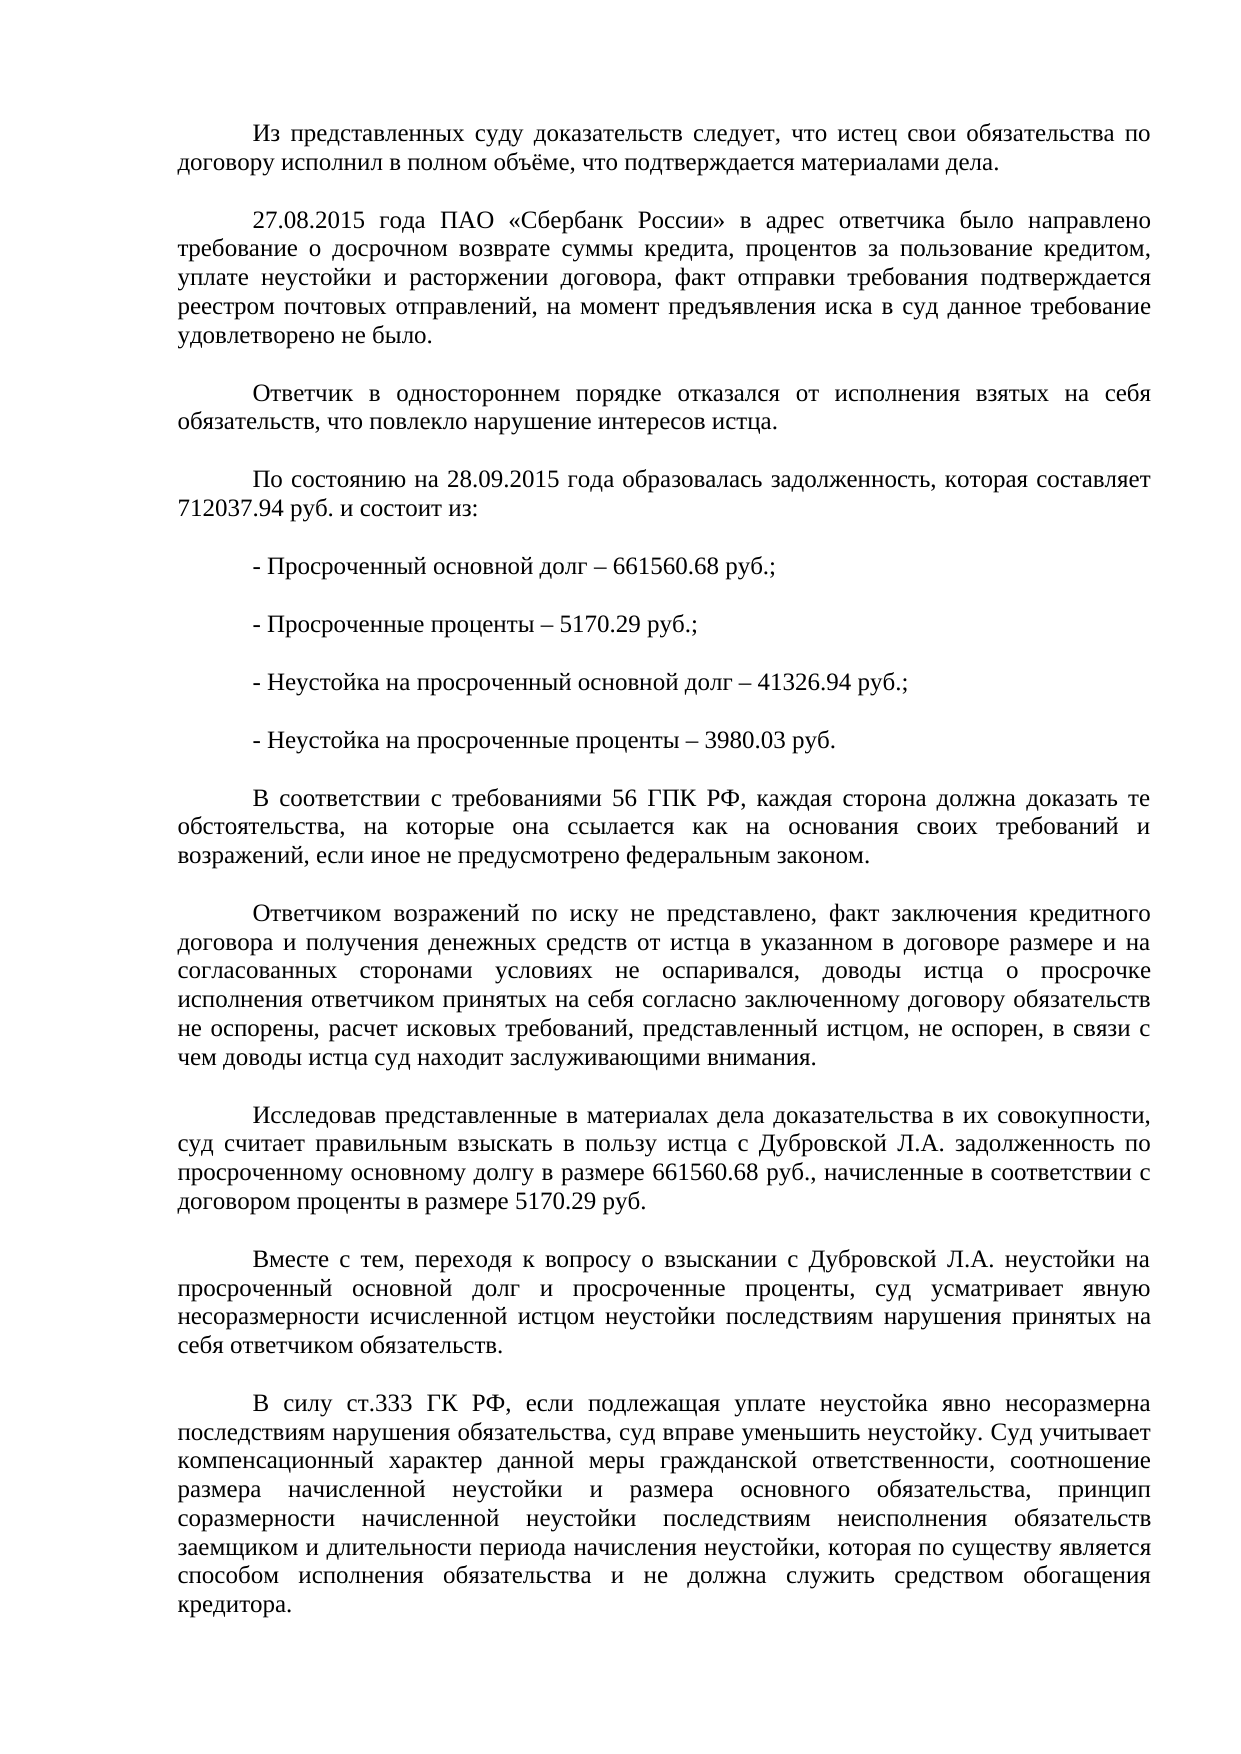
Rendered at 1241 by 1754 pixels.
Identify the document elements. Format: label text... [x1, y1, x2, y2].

text - Неустойка на просроченные проценты – 3980.03 руб. [177, 725, 1152, 753]
text Ответчик в одностороннем порядке отказался от исполнения взятых на себя обязательств, что повлекло нарушение интересов истца. [177, 378, 1152, 435]
text - Просроченные проценты – 5170.29 руб.; [177, 609, 1152, 638]
text 27.08.2015 года ПАО «Сбербанк России» в адрес ответчика было направлено требование о досрочном возврате суммы кредита, процентов за пользование кредитом, уплате неустойки и расторжении договора, факт отправки требования подтверждается реестром почтовых отправлений, на момент предъявления иска в суд данное требование удовлетворено не было. [177, 205, 1152, 348]
text Из представленных суду доказательств следует, что истец свои обязательства по договору исполнил в полном объёме, что подтверждается материалами дела. [177, 118, 1152, 176]
text - Неустойка на просроченный основной долг – 41326.94 руб.; [177, 667, 1152, 696]
text В силу ст.333 ГК РФ, если подлежащая уплате неустойка явно несоразмерна последствиям нарушения обязательства, суд вправе уменьшить неустойку. Суд учитывает компенсационный характер данной меры гражданской ответственности, соотношение размера начисленной неустойки и размера основного обязательства, принцип соразмерности начисленной неустойки последствиям неисполнения обязательств заемщиком и длительности периода начисления неустойки, которая по существу является способом исполнения обязательства и не должна служить средством обогащения кредитора. [177, 1388, 1152, 1618]
text Вместе с тем, переходя к вопросу о взыскании с Дубровской Л.А. неустойки на просроченный основной долг и просроченные проценты, суд усматривает явную несоразмерности исчисленной истцом неустойки последствиям нарушения принятых на себя ответчиком обязательств. [177, 1244, 1152, 1359]
text Ответчиком возражений по иску не представлено, факт заключения кредитного договора и получения денежных средств от истца в указанном в договоре размере и на согласованных сторонами условиях не оспаривался, доводы истца о просрочке исполнения ответчиком принятых на себя согласно заключенному договору обязательств не оспорены, расчет исковых требований, представленный истцом, не оспорен, в связи с чем доводы истца суд находит заслуживающими внимания. [177, 898, 1152, 1071]
text В соответствии с требованиями 56 ГПК РФ, каждая сторона должна доказать те обстоятельства, на которые она ссылается как на основания своих требований и возражений, если иное не предусмотрено федеральным законом. [177, 783, 1152, 869]
text - Просроченный основной долг – 661560.68 руб.; [177, 551, 1152, 580]
text Исследовав представленные в материалах дела доказательства в их совокупности, суд считает правильным взыскать в пользу истца с Дубровской Л.А. задолженность по просроченному основному долгу в размере 661560.68 руб., начисленные в соответствии с договором проценты в размере 5170.29 руб. [177, 1100, 1152, 1215]
text По состоянию на 28.09.2015 года образовалась задолженность, которая составляет 712037.94 руб. и состоит из: [177, 464, 1152, 522]
